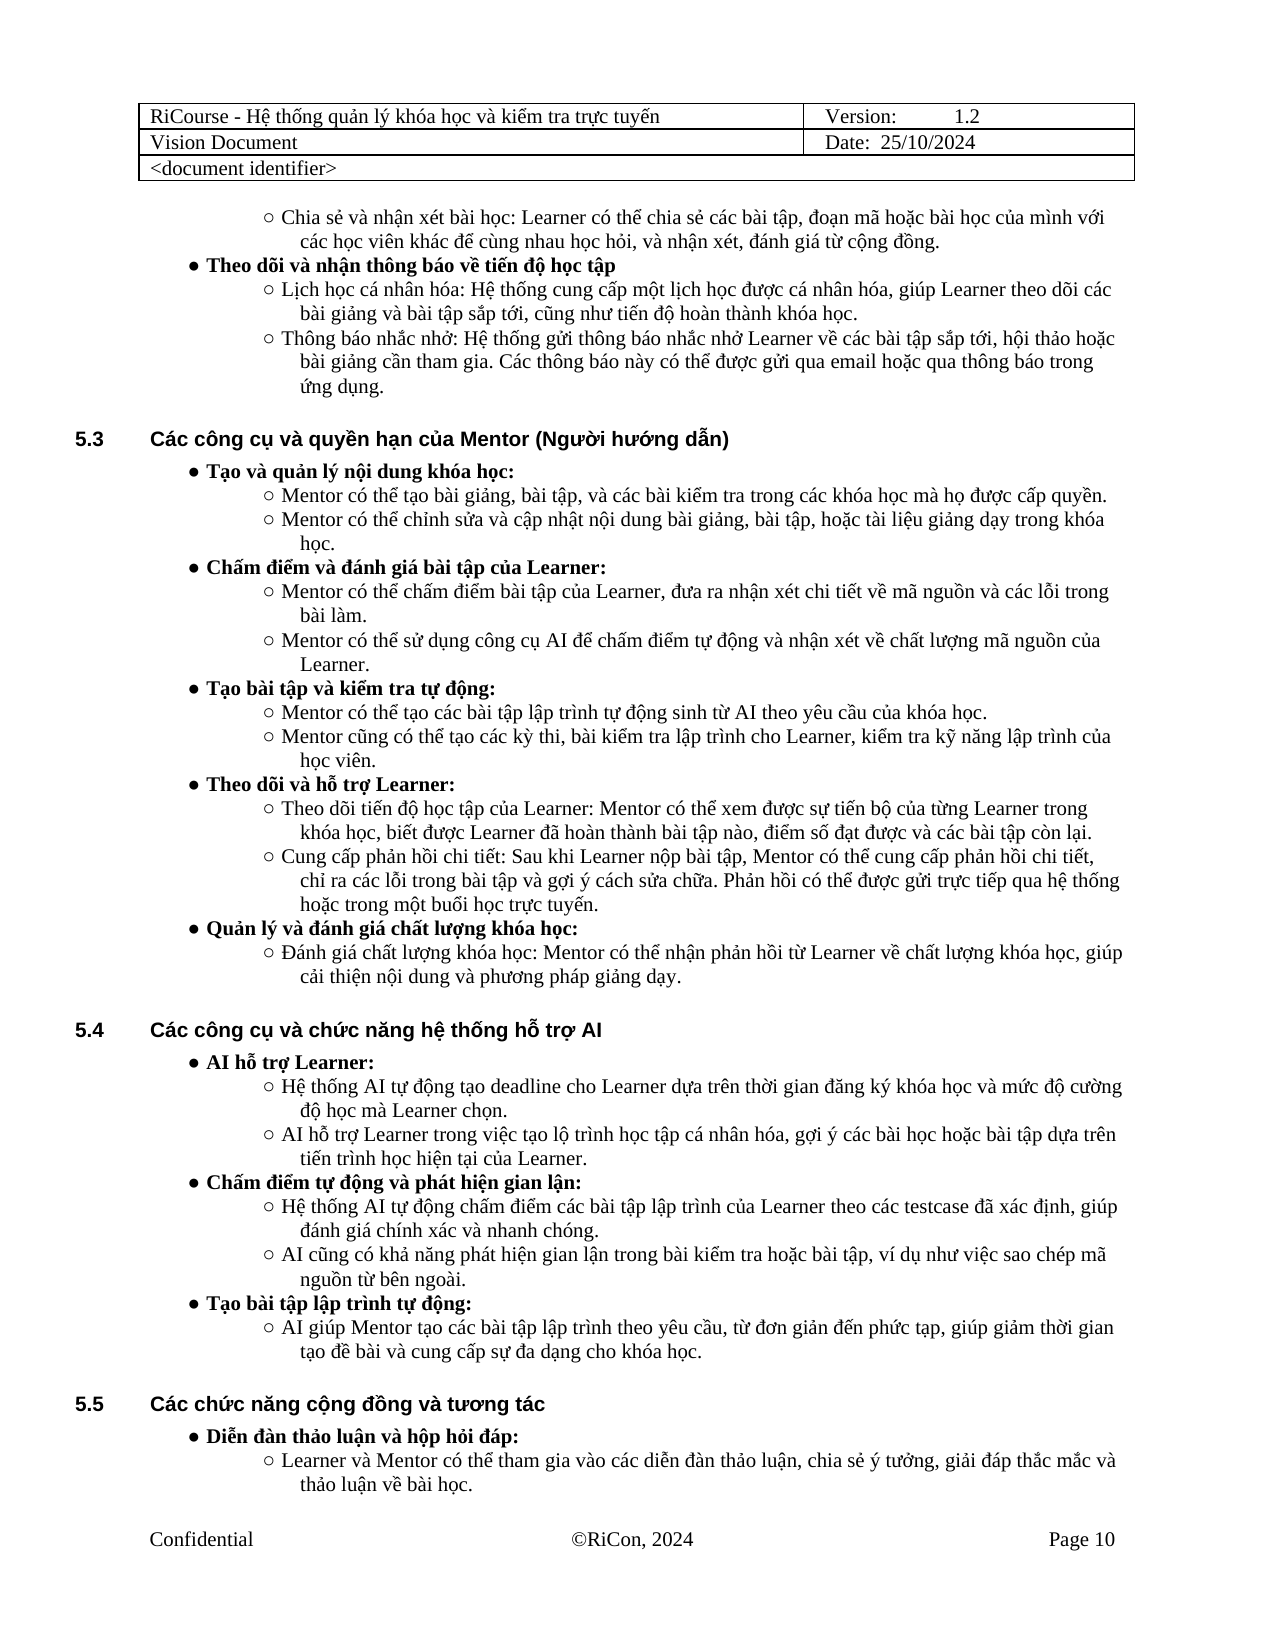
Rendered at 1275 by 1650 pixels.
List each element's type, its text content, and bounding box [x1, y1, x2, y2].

list Hệ thống AI tự động tạo deadline cho Learner dựa trên thời gian đăng ký khóa học và mức độ cường độ học mà Learner chọn. [262, 1074, 1125, 1122]
list Learner và Mentor có thể tham gia vào các diễn đàn thảo luận, chia sẻ ý tưởng, giải đáp thắc mắc và thảo luận về bài học. [262, 1448, 1125, 1496]
list Chia sẻ và nhận xét bài học: Learner có thể chia sẻ các bài tập, đoạn mã hoặc bài học của mình với các học viên khác để cùng nhau học hỏi, và nhận xét, đánh giá từ cộng đồng. [262, 205, 1125, 253]
list Thông báo nhắc nhở: Hệ thống gửi thông báo nhắc nhở Learner về các bài tập sắp tới, hội thảo hoặc bài giảng cần tham gia. Các thông báo này có thể được gửi qua email hoặc qua thông báo trong ứng dụng. [262, 325, 1125, 398]
list Mentor có thể tạo các bài tập lập trình tự động sinh từ AI theo yêu cầu của khóa học. [262, 700, 1125, 724]
list Theo dõi tiến độ học tập của Learner: Mentor có thể xem được sự tiến bộ của từng Learner trong khóa học, biết được Learner đã hoàn thành bài tập nào, điểm số đạt được và các bài tập còn lại. [262, 796, 1125, 844]
list Mentor có thể sử dụng công cụ AI để chấm điểm tự động và nhận xét về chất lượng mã nguồn của Learner. [262, 627, 1125, 676]
list Chấm điểm tự động và phát hiện gian lận: [187, 1170, 1125, 1194]
list AI hỗ trợ Learner trong việc tạo lộ trình học tập cá nhân hóa, gợi ý các bài học hoặc bài tập dựa trên tiến trình học hiện tại của Learner. [262, 1122, 1125, 1170]
list AI giúp Mentor tạo các bài tập lập trình theo yêu cầu, từ đơn giản đến phức tạp, giúp giảm thời gian tạo đề bài và cung cấp sự đa dạng cho khóa học. [262, 1314, 1125, 1363]
list Mentor cũng có thể tạo các kỳ thi, bài kiểm tra lập trình cho Learner, kiểm tra kỹ năng lập trình của học viên. [262, 724, 1125, 772]
list Hệ thống AI tự động chấm điểm các bài tập lập trình của Learner theo các testcase đã xác định, giúp đánh giá chính xác và nhanh chóng. [262, 1194, 1125, 1242]
list Mentor có thể tạo bài giảng, bài tập, và các bài kiểm tra trong các khóa học mà họ được cấp quyền. [262, 483, 1125, 507]
list Theo dõi và hỗ trợ Learner: [187, 772, 1125, 796]
list Cung cấp phản hồi chi tiết: Sau khi Learner nộp bài tập, Mentor có thể cung cấp phản hồi chi tiết, chỉ ra các lỗi trong bài tập và gợi ý cách sửa chữa. Phản hồi có thể được gửi trực tiếp qua hệ thống hoặc trong một buổi học trực tuyến. [262, 844, 1125, 916]
list Quản lý và đánh giá chất lượng khóa học: [187, 916, 1125, 940]
list Đánh giá chất lượng khóa học: Mentor có thể nhận phản hồi từ Learner về chất lượng khóa học, giúp cải thiện nội dung và phương pháp giảng dạy. [262, 940, 1125, 988]
list Theo dõi và nhận thông báo về tiến độ học tập [187, 253, 1125, 277]
list Diễn đàn thảo luận và hộp hỏi đáp: [187, 1424, 1125, 1448]
list Lịch học cá nhân hóa: Hệ thống cung cấp một lịch học được cá nhân hóa, giúp Learner theo dõi các bài giảng và bài tập sắp tới, cũng như tiến độ hoàn thành khóa học. [262, 277, 1125, 325]
list Mentor có thể chấm điểm bài tập của Learner, đưa ra nhận xét chi tiết về mã nguồn và các lỗi trong bài làm. [262, 579, 1125, 627]
subtitle Các công cụ và chức năng hệ thống hỗ trợ AI [75, 1018, 1125, 1042]
list Tạo và quản lý nội dung khóa học: [187, 459, 1125, 483]
list Tạo bài tập lập trình tự động: [187, 1291, 1125, 1314]
subtitle Các công cụ và quyền hạn của Mentor (Người hướng dẫn) [75, 427, 1125, 451]
subtitle Các chức năng cộng đồng và tương tác [75, 1392, 1125, 1416]
list Chấm điểm và đánh giá bài tập của Learner: [187, 555, 1125, 579]
list Mentor có thể chỉnh sửa và cập nhật nội dung bài giảng, bài tập, hoặc tài liệu giảng dạy trong khóa học. [262, 507, 1125, 555]
list AI hỗ trợ Learner: [187, 1050, 1125, 1074]
list AI cũng có khả năng phát hiện gian lận trong bài kiểm tra hoặc bài tập, ví dụ như việc sao chép mã nguồn từ bên ngoài. [262, 1242, 1125, 1291]
list Tạo bài tập và kiểm tra tự động: [187, 676, 1125, 700]
